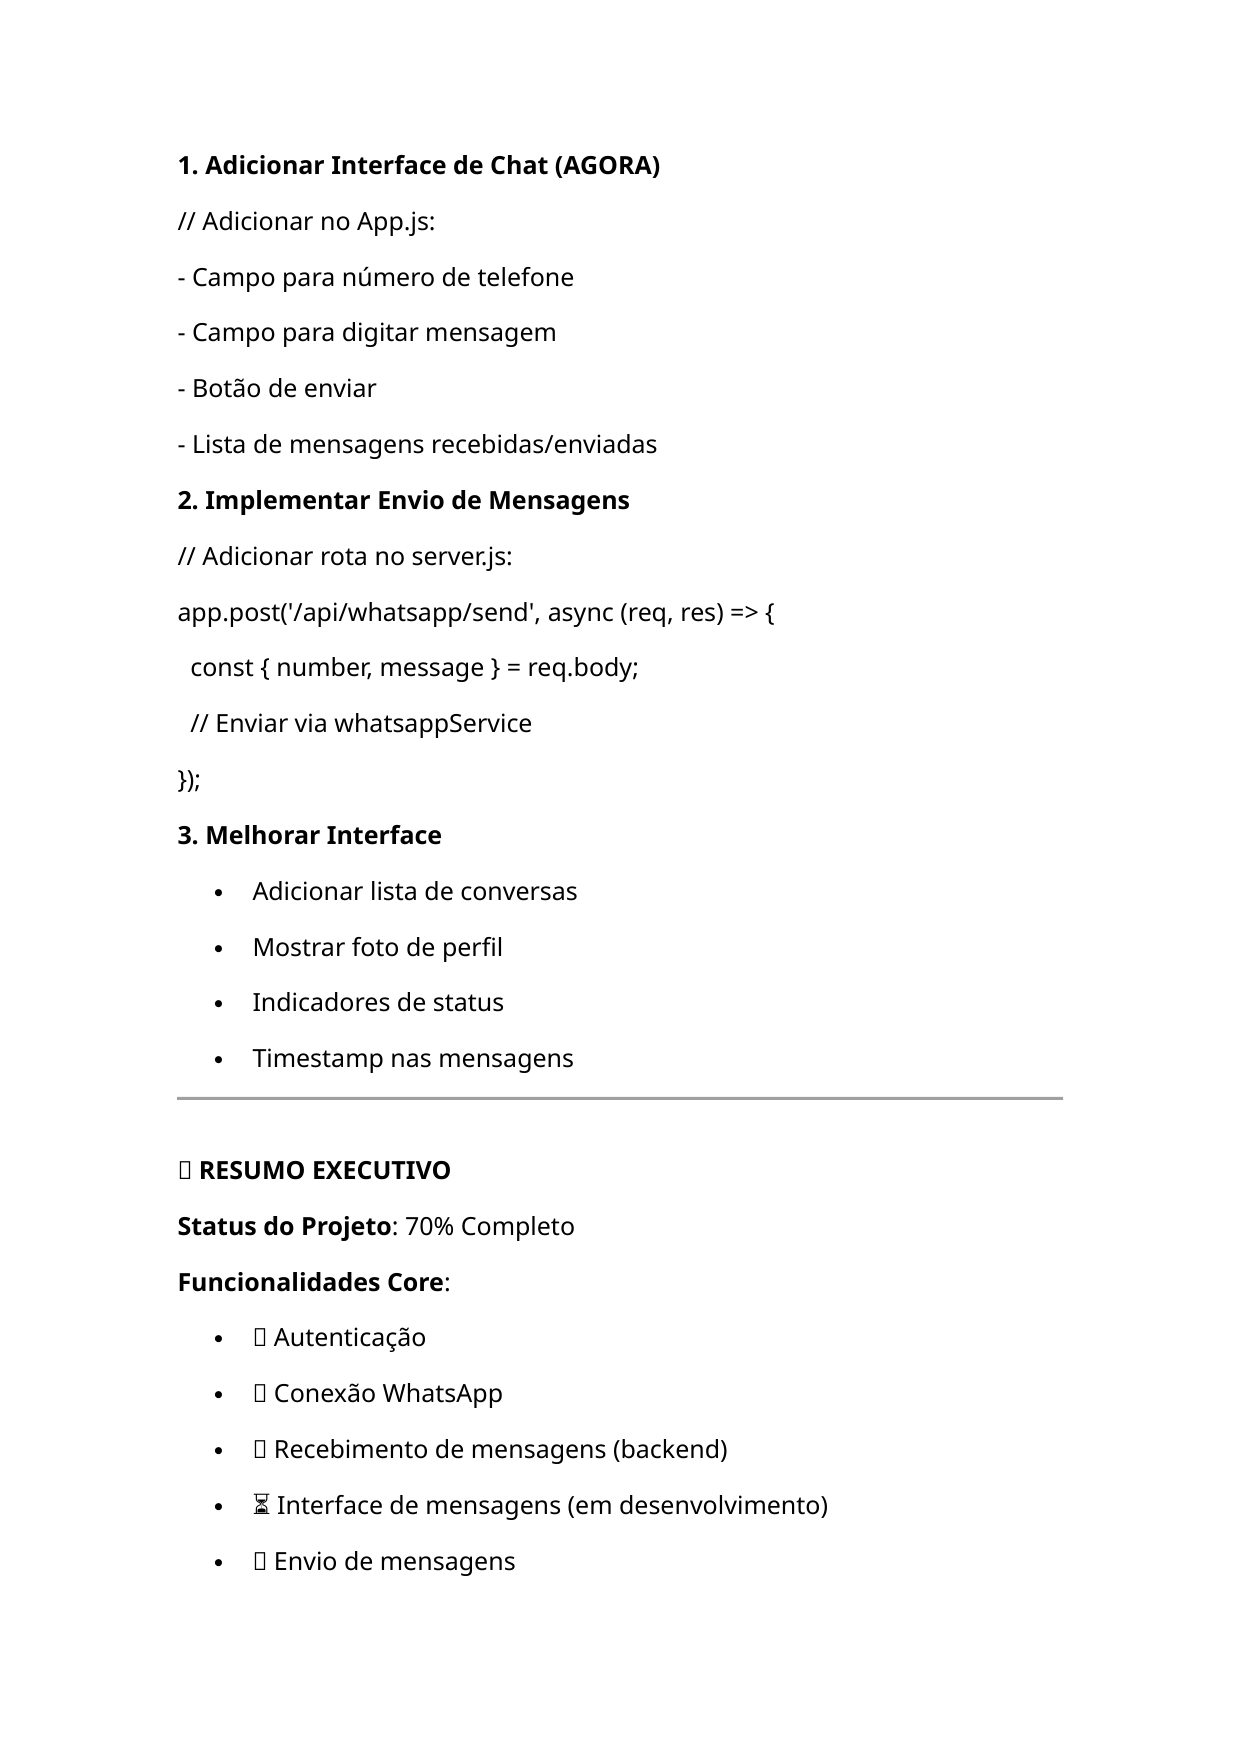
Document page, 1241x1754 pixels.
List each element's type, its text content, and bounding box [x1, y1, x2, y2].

list Adicionar lista de conversas [215, 873, 1063, 907]
text 1. Adicionar Interface de Chat (AGORA) [177, 148, 1063, 182]
list ❌ Envio de mensagens [215, 1543, 1063, 1577]
text - Campo para número de telefone [177, 259, 1063, 293]
text - Botão de enviar [177, 371, 1063, 405]
text // Adicionar rota no server.js: [177, 538, 1063, 572]
text // Enviar via whatsappService [177, 706, 1063, 740]
list Mostrar foto de perfil [215, 929, 1063, 963]
list ⏳ Interface de mensagens (em desenvolvimento) [215, 1488, 1063, 1522]
text const { number, message } = req.body; [177, 650, 1063, 684]
text 3. Melhorar Interface [177, 818, 1063, 852]
list ✅ Autenticação [215, 1320, 1063, 1354]
list Indicadores de status [215, 985, 1063, 1019]
text // Adicionar no App.js: [177, 203, 1063, 237]
text Funcionalidades Core: [177, 1264, 1063, 1298]
text Status do Projeto: 70% Completo [177, 1208, 1063, 1242]
text 🎯 RESUMO EXECUTIVO [177, 1153, 1063, 1187]
list ✅ Recebimento de mensagens (backend) [215, 1432, 1063, 1466]
list ✅ Conexão WhatsApp [215, 1376, 1063, 1410]
text }); [177, 762, 1063, 796]
text - Lista de mensagens recebidas/enviadas [177, 427, 1063, 461]
text app.post('/api/whatsapp/send', async (req, res) => { [177, 594, 1063, 628]
text 2. Implementar Envio de Mensagens [177, 483, 1063, 517]
list Timestamp nas mensagens [215, 1041, 1063, 1075]
text - Campo para digitar mensagem [177, 315, 1063, 349]
